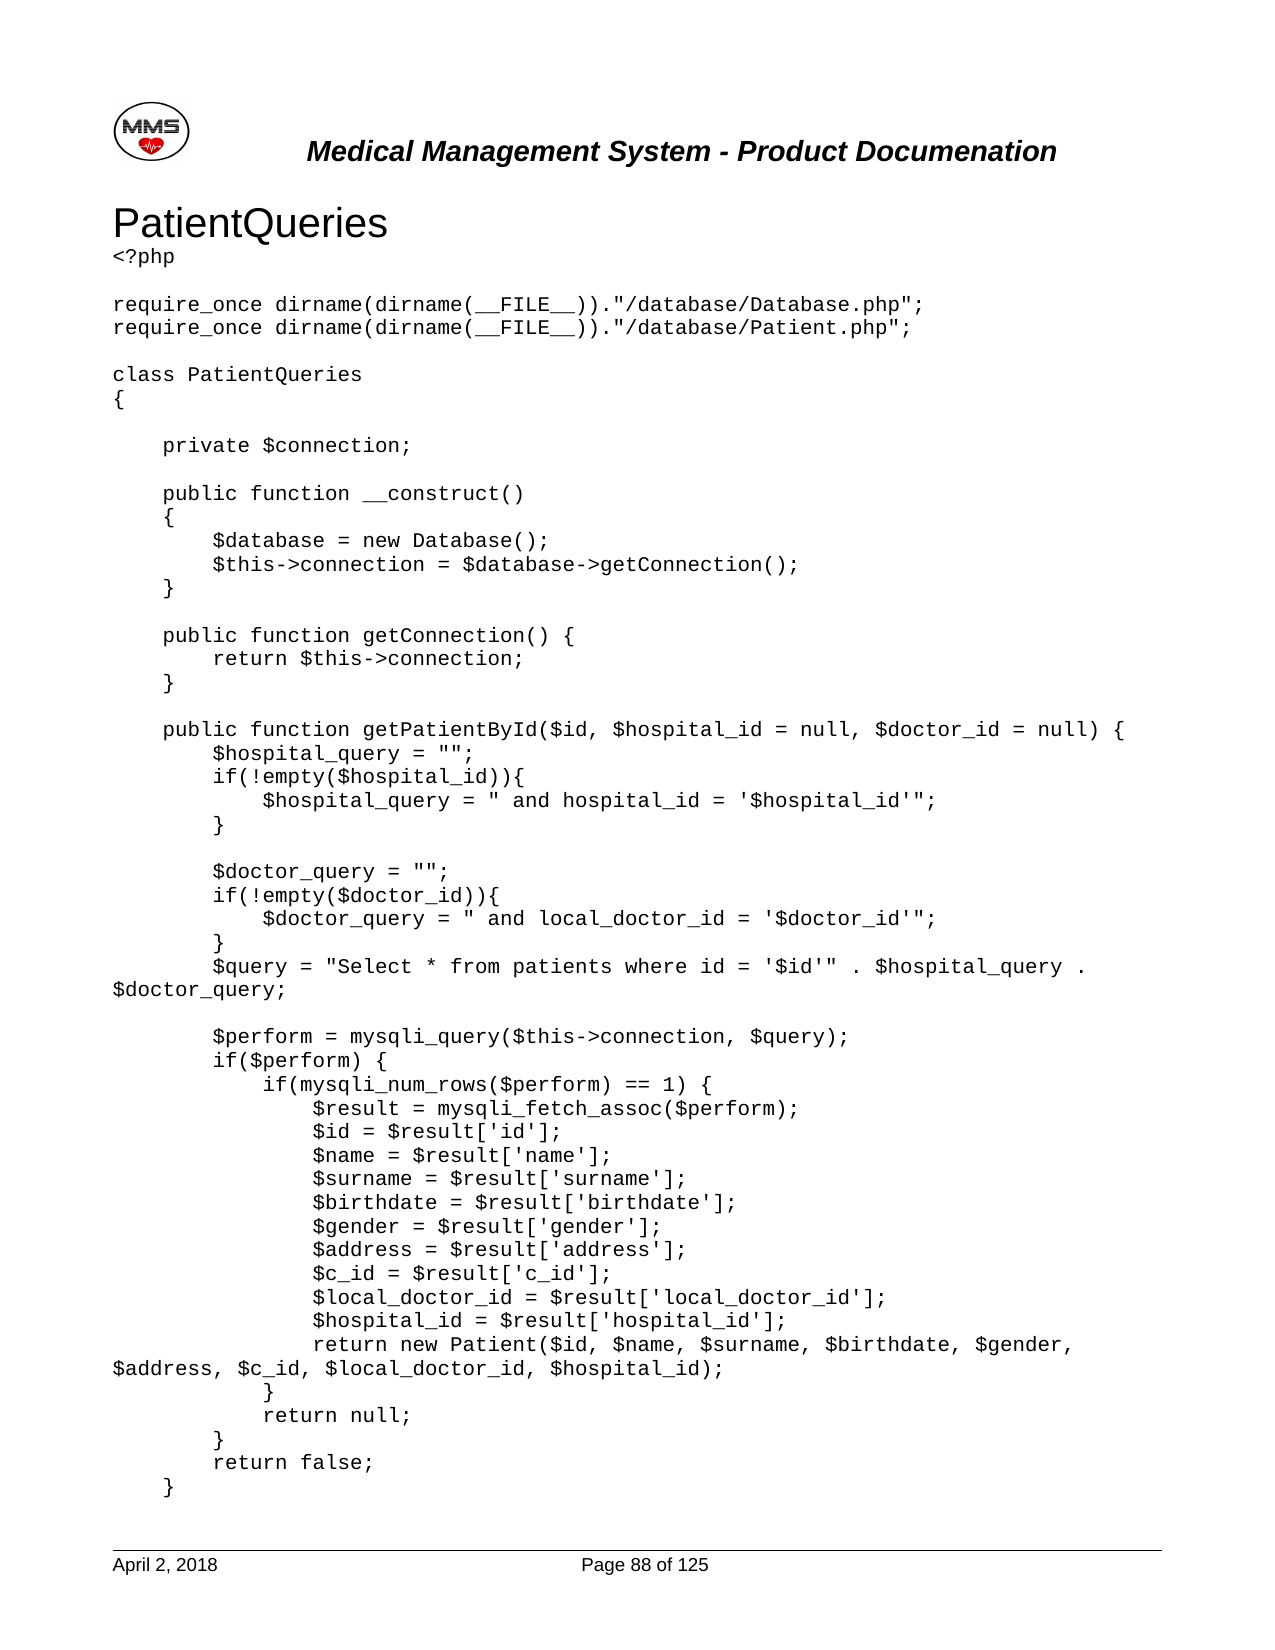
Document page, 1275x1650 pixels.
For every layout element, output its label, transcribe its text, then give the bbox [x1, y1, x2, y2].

text $query = "Select * from patients where id = '$id'" . $hospital_query . $doctor_query; [112, 956, 1162, 1003]
text $name = $result['name']; [112, 1145, 1162, 1168]
text } [112, 1381, 1162, 1405]
text class PatientQueries [112, 364, 1162, 388]
text return null; [112, 1405, 1162, 1428]
text $surname = $result['surname']; [112, 1168, 1162, 1192]
text $c_id = $result['c_id']; [112, 1263, 1162, 1287]
text { [112, 506, 1162, 530]
text if(!empty($doctor_id)){ [112, 885, 1162, 908]
text public function getConnection() { [112, 624, 1162, 648]
text return new Patient($id, $name, $surname, $birthdate, $gender, $address, $c_id, $local_doctor_id, $hospital_id); [112, 1334, 1162, 1381]
text $id = $result['id']; [112, 1121, 1162, 1145]
text $hospital_id = $result['hospital_id']; [112, 1310, 1162, 1334]
text <?php [112, 246, 1162, 270]
text } [112, 814, 1162, 837]
text return false; [112, 1452, 1162, 1476]
text public function __construct() [112, 483, 1162, 506]
text } [112, 577, 1162, 601]
text } [112, 672, 1162, 696]
text private $connection; [112, 435, 1162, 459]
text $doctor_query = ""; [112, 861, 1162, 885]
text { [112, 388, 1162, 412]
text $local_doctor_id = $result['local_doctor_id']; [112, 1287, 1162, 1310]
text PatientQueries [112, 198, 1162, 246]
text } [112, 1428, 1162, 1452]
text require_once dirname(dirname(__FILE__))."/database/Database.php"; [112, 293, 1162, 317]
text $this->connection = $database->getConnection(); [112, 554, 1162, 577]
text $address = $result['address']; [112, 1239, 1162, 1263]
text if($perform) { [112, 1050, 1162, 1074]
text $perform = mysqli_query($this->connection, $query); [112, 1027, 1162, 1050]
text $hospital_query = ""; [112, 743, 1162, 766]
text public function getPatientById($id, $hospital_id = null, $doctor_id = null) { [112, 719, 1162, 743]
text $result = mysqli_fetch_assoc($perform); [112, 1097, 1162, 1121]
text $gender = $result['gender']; [112, 1216, 1162, 1239]
text } [112, 1476, 1162, 1499]
text if(!empty($hospital_id)){ [112, 766, 1162, 790]
text if(mysqli_num_rows($perform) == 1) { [112, 1074, 1162, 1097]
text $birthdate = $result['birthdate']; [112, 1192, 1162, 1216]
picture [112, 98, 191, 162]
text $hospital_query = " and hospital_id = '$hospital_id'"; [112, 790, 1162, 814]
text $database = new Database(); [112, 530, 1162, 554]
text require_once dirname(dirname(__FILE__))."/database/Patient.php"; [112, 317, 1162, 341]
text $doctor_query = " and local_doctor_id = '$doctor_id'"; [112, 908, 1162, 932]
text return $this->connection; [112, 648, 1162, 672]
text } [112, 932, 1162, 956]
